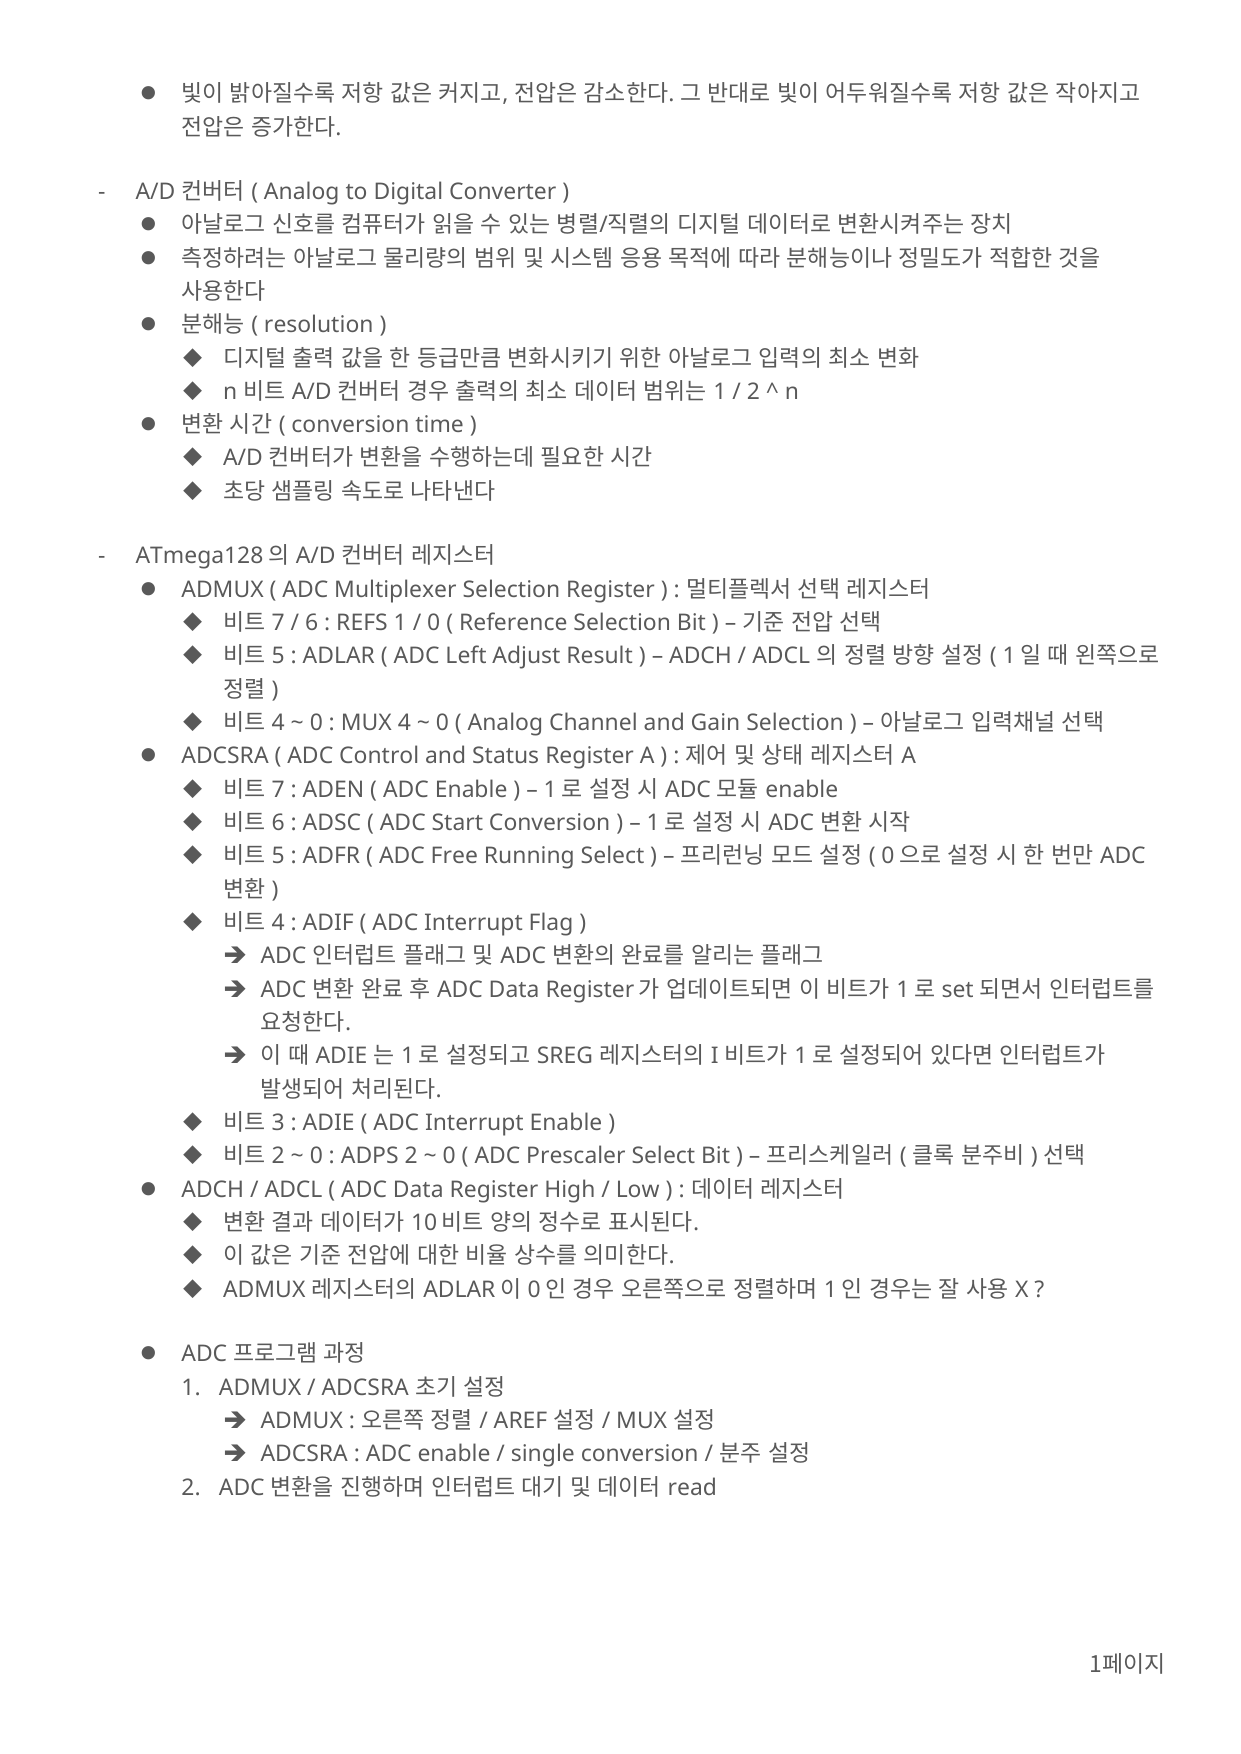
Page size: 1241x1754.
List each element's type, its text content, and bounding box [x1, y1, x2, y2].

list 비트 3 : ADIE ( ADC Interrupt Enable ) [181, 1104, 1165, 1137]
list ADC 변환 완료 후 ADC Data Register가 업데이트되면 이 비트가 1로 set 되면서 인터럽트를 요청한다. [223, 970, 1165, 1037]
list 변환 결과 데이터가 10비트 양의 정수로 표시된다. [181, 1204, 1165, 1237]
list A/D 컨버터 ( Analog to Digital Converter ) [98, 173, 1165, 206]
list 비트 7 : ADEN ( ADC Enable ) – 1로 설정 시 ADC 모듈 enable [181, 770, 1165, 804]
list 비트 4 : ADIF ( ADC Interrupt Flag ) [181, 904, 1165, 937]
list 비트 5 : ADFR ( ADC Free Running Select ) – 프리런닝 모드 설정 ( 0으로 설정 시 한 번만 ADC 변환 ) [181, 837, 1165, 904]
list 변환 시간 ( conversion time ) [139, 406, 1165, 439]
list ADC 인터럽트 플래그 및 ADC 변환의 완료를 알리는 플래그 [223, 937, 1165, 970]
list 비트 2 ~ 0 : ADPS 2 ~ 0 ( ADC Prescaler Select Bit ) – 프리스케일러 ( 클록 분주비 ) 선택 [181, 1137, 1165, 1170]
list ADMUX : 오른쪽 정렬 / AREF 설정 / MUX 설정 [223, 1402, 1165, 1435]
list ADCSRA ( ADC Control and Status Register A ) : 제어 및 상태 레지스터 A [139, 737, 1165, 770]
list 비트 7 / 6 : REFS 1 / 0 ( Reference Selection Bit ) – 기준 전압 선택 [181, 604, 1165, 637]
list ADMUX / ADCSRA 초기 설정 [181, 1368, 1165, 1402]
list 비트 4 ~ 0 : MUX 4 ~ 0 ( Analog Channel and Gain Selection ) – 아날로그 입력채널 선택 [181, 704, 1165, 737]
list 초당 샘플링 속도로 나타낸다 [181, 473, 1165, 506]
list 빛이 밝아질수록 저항 값은 커지고, 전압은 감소한다. 그 반대로 빛이 어두워질수록 저항 값은 작아지고 전압은 증가한다. [139, 75, 1165, 142]
list ADMUX ( ADC Multiplexer Selection Register ) : 멀티플렉서 선택 레지스터 [139, 570, 1165, 604]
list 이 값은 기준 전압에 대한 비율 상수를 의미한다. [181, 1237, 1165, 1270]
list ADCH / ADCL ( ADC Data Register High / Low ) : 데이터 레지스터 [139, 1170, 1165, 1204]
list 이 때 ADIE 는 1로 설정되고 SREG 레지스터의 I 비트가 1로 설정되어 있다면 인터럽트가 발생되어 처리된다. [223, 1037, 1165, 1104]
list 디지털 출력 값을 한 등급만큼 변화시키기 위한 아날로그 입력의 최소 변화 [181, 339, 1165, 373]
list ATmega128의 A/D 컨버터 레지스터 [98, 537, 1165, 570]
list A/D 컨버터가 변환을 수행하는데 필요한 시간 [181, 439, 1165, 473]
list 비트 5 : ADLAR ( ADC Left Adjust Result ) – ADCH / ADCL 의 정렬 방향 설정 ( 1일 때 왼쪽으로 정렬 ) [181, 637, 1165, 704]
list ADC 프로그램 과정 [139, 1335, 1165, 1368]
list 비트 6 : ADSC ( ADC Start Conversion ) – 1로 설정 시 ADC 변환 시작 [181, 804, 1165, 837]
list ADCSRA : ADC enable / single conversion / 분주 설정 [223, 1435, 1165, 1468]
list 분해능 ( resolution ) [139, 306, 1165, 339]
list 아날로그 신호를 컴퓨터가 읽을 수 있는 병렬/직렬의 디지털 데이터로 변환시켜주는 장치 [139, 206, 1165, 239]
list ADMUX 레지스터의 ADLAR이 0인 경우 오른쪽으로 정렬하며 1인 경우는 잘 사용 X ? [181, 1270, 1165, 1304]
list 측정하려는 아날로그 물리량의 범위 및 시스템 응용 목적에 따라 분해능이나 정밀도가 적합한 것을 사용한다 [139, 239, 1165, 306]
list n 비트 A/D 컨버터 경우 출력의 최소 데이터 범위는 1 / 2 ^ n [181, 373, 1165, 406]
list ADC 변환을 진행하며 인터럽트 대기 및 데이터 read [181, 1468, 1165, 1502]
